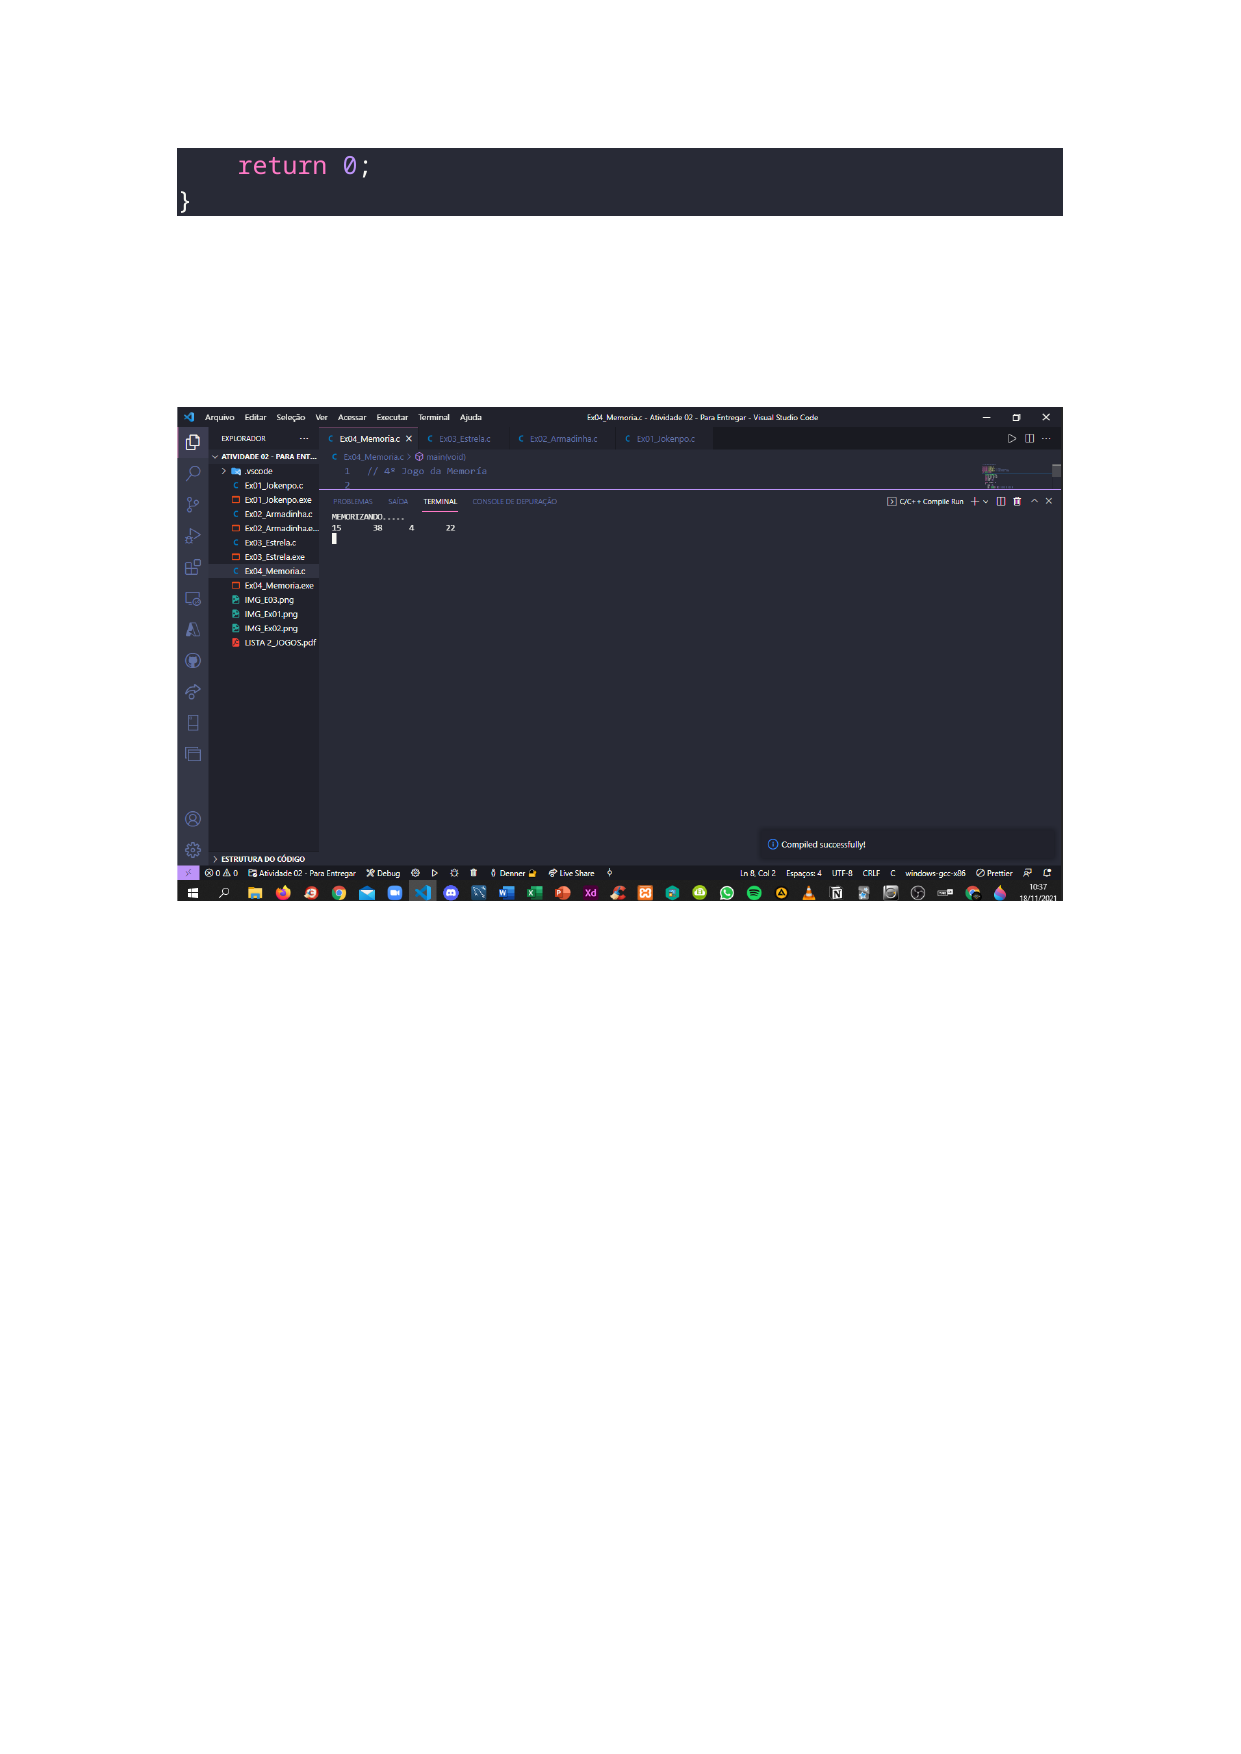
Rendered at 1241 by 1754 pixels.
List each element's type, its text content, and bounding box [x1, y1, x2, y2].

picture [177, 407, 1063, 901]
text } [177, 182, 1063, 216]
text return 0; [177, 148, 1063, 182]
